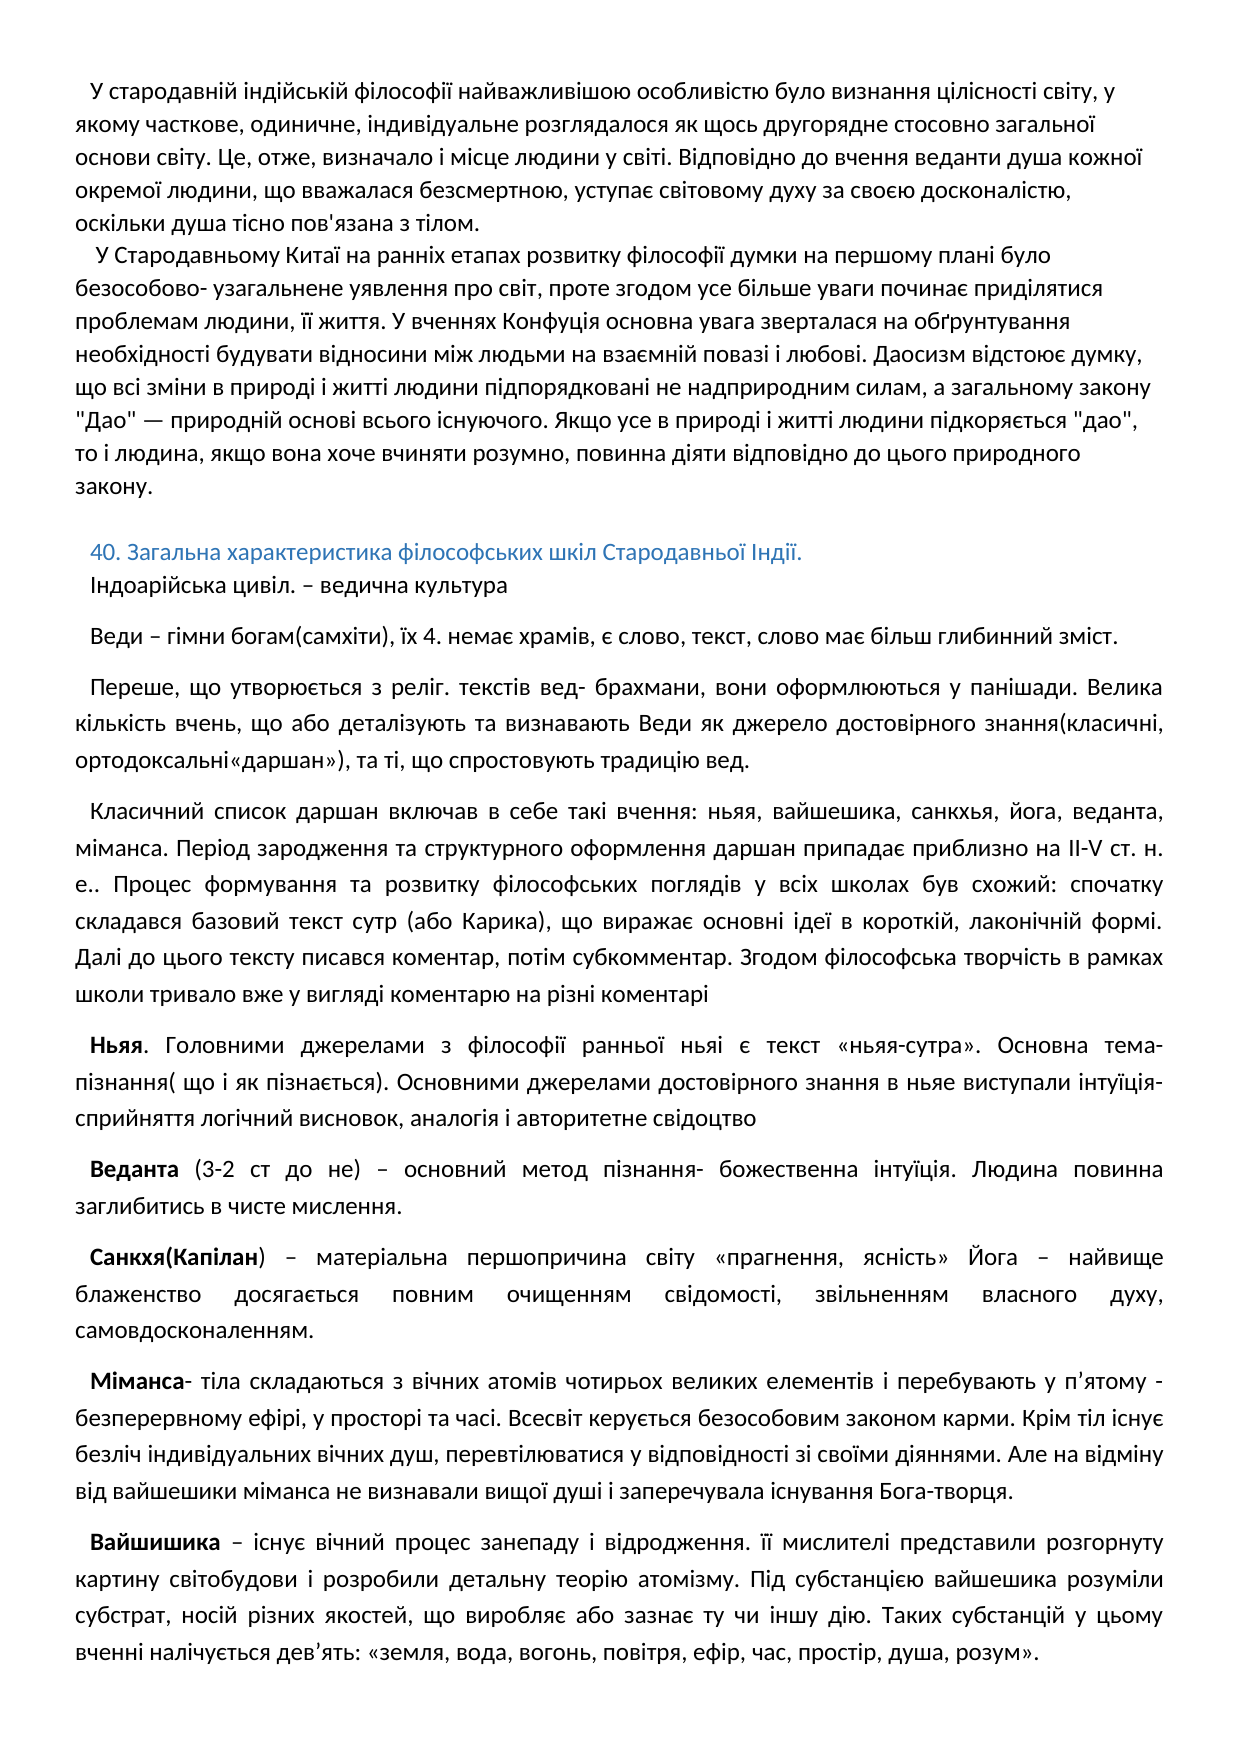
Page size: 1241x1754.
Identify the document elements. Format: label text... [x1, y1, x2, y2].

text У стародавній індійській філософії найважливішою особливістю було визнання цілісності світу, у якому часткове, одиничне, індивідуальне розглядалося як щось другорядне стосовно загальної основи світу. Це, отже, визначало і місце людини у світі. Відповідно до вчення веданти душа кожної окремої людини, що вважалася безсмертною, уступає світовому духу за своєю досконалістю, оскільки душа тісно пов'язана з тілом. [75, 75, 1165, 237]
text Міманса- тіла складаються з вічних атомів чотирьох великих елементів і перебувають у п’ятому - безперервному ефірі, у просторі та часі. Всесвіт керується безособовим законом карми. Крім тіл існує безліч індивідуальних вічних душ, перевтілюватися у відповідності зі своїми діяннями. Але на відміну від вайшешики міманса не визнавали вищої душі і заперечувала існування Бога-творця. [75, 1366, 1165, 1506]
text Індоарійська цивіл. – ведична культура [75, 569, 1165, 599]
text Санкхя(Капілан) – матеріальна першопричина світу «прагнення, ясність» Йога – найвище блаженство досягається повним очищенням свідомості, звільненням власного духу, самовдосконаленням. [75, 1241, 1165, 1345]
text Веди – гімни богам(самхіти), їх 4. немає храмів, є слово, текст, слово має більш глибинний зміст. [75, 620, 1165, 650]
text У Стародавньому Китаї на ранніх етапах розвитку філософії думки на першому плані було безособово- узагальнене уявлення про світ, проте згодом усе більше уваги починає приділятися проблемам людини, її життя. У вченнях Конфуція основна увага зверталася на обґрунтування необхідності будувати відносини між людьми на взаємній повазі і любові. Даосизм відстоює думку, що всі зміни в природі і житті людини підпорядковані не надприродним силам, а загальному закону "Дао" — природній основі всього існуючого. Якщо усе в природі і житті людини підкоряється "дао", то і людина, якщо вона хоче вчиняти розумно, повинна діяти відповідно до цього природного закону. [75, 239, 1165, 501]
text Вайшишика – існує вічний процес занепаду і відродження. її мислителі представили розгорнуту картину світобудови і розробили детальну теорію атомізму. Під субстанцією вайшешика розуміли субстрат, носій різних якостей, що виробляє або зазнає ту чи іншу дію. Таких субстанцій у цьому вченні налічується дев’ять: «земля, вода, вогонь, повітря, ефір, час, простір, душа, розум». [75, 1526, 1165, 1667]
text Веданта (3-2 ст до не) – основний метод пізнання- божественна інтуїція. Людина повинна заглибитись в чисте мислення. [75, 1153, 1165, 1221]
subtitle 40. Загальна характеристика філософських шкіл Стародавньої Індії. [75, 536, 1165, 566]
text Класичний список даршан включав в себе такі вчення: ньяя, вайшешика, санкхья, йога, веданта, міманса. Період зародження та структурного оформлення даршан припадає приблизно на II-V ст. н. е.. Процес формування та розвитку філософських поглядів у всіх школах був схожий: спочатку складався базовий текст сутр (або Карика), що виражає основні ідеї в короткій, лаконічній формі. Далі до цього тексту писався коментар, потім субкомментар. Згодом філософська творчість в рамках школи тривало вже у вигляді коментарю на різні коментарі [75, 795, 1165, 1009]
text Ньяя. Головними джерелами з філософії ранньої ньяі є текст «ньяя-сутра». Основна тема- пізнання( що і як пізнається). Основними джерелами достовірного знання в ньяе виступали інтуїція-сприйняття логічний висновок, аналогія і авторитетне свідоцтво [75, 1029, 1165, 1133]
text Переше, що утворюється з реліг. текстів вед- брахмани, вони оформлюються у панішади. Велика кількість вчень, що або деталізують та визнавають Веди як джерело достовірного знання(класичні, ортодоксальні«даршан»), та ті, що спростовують традицію вед. [75, 671, 1165, 775]
